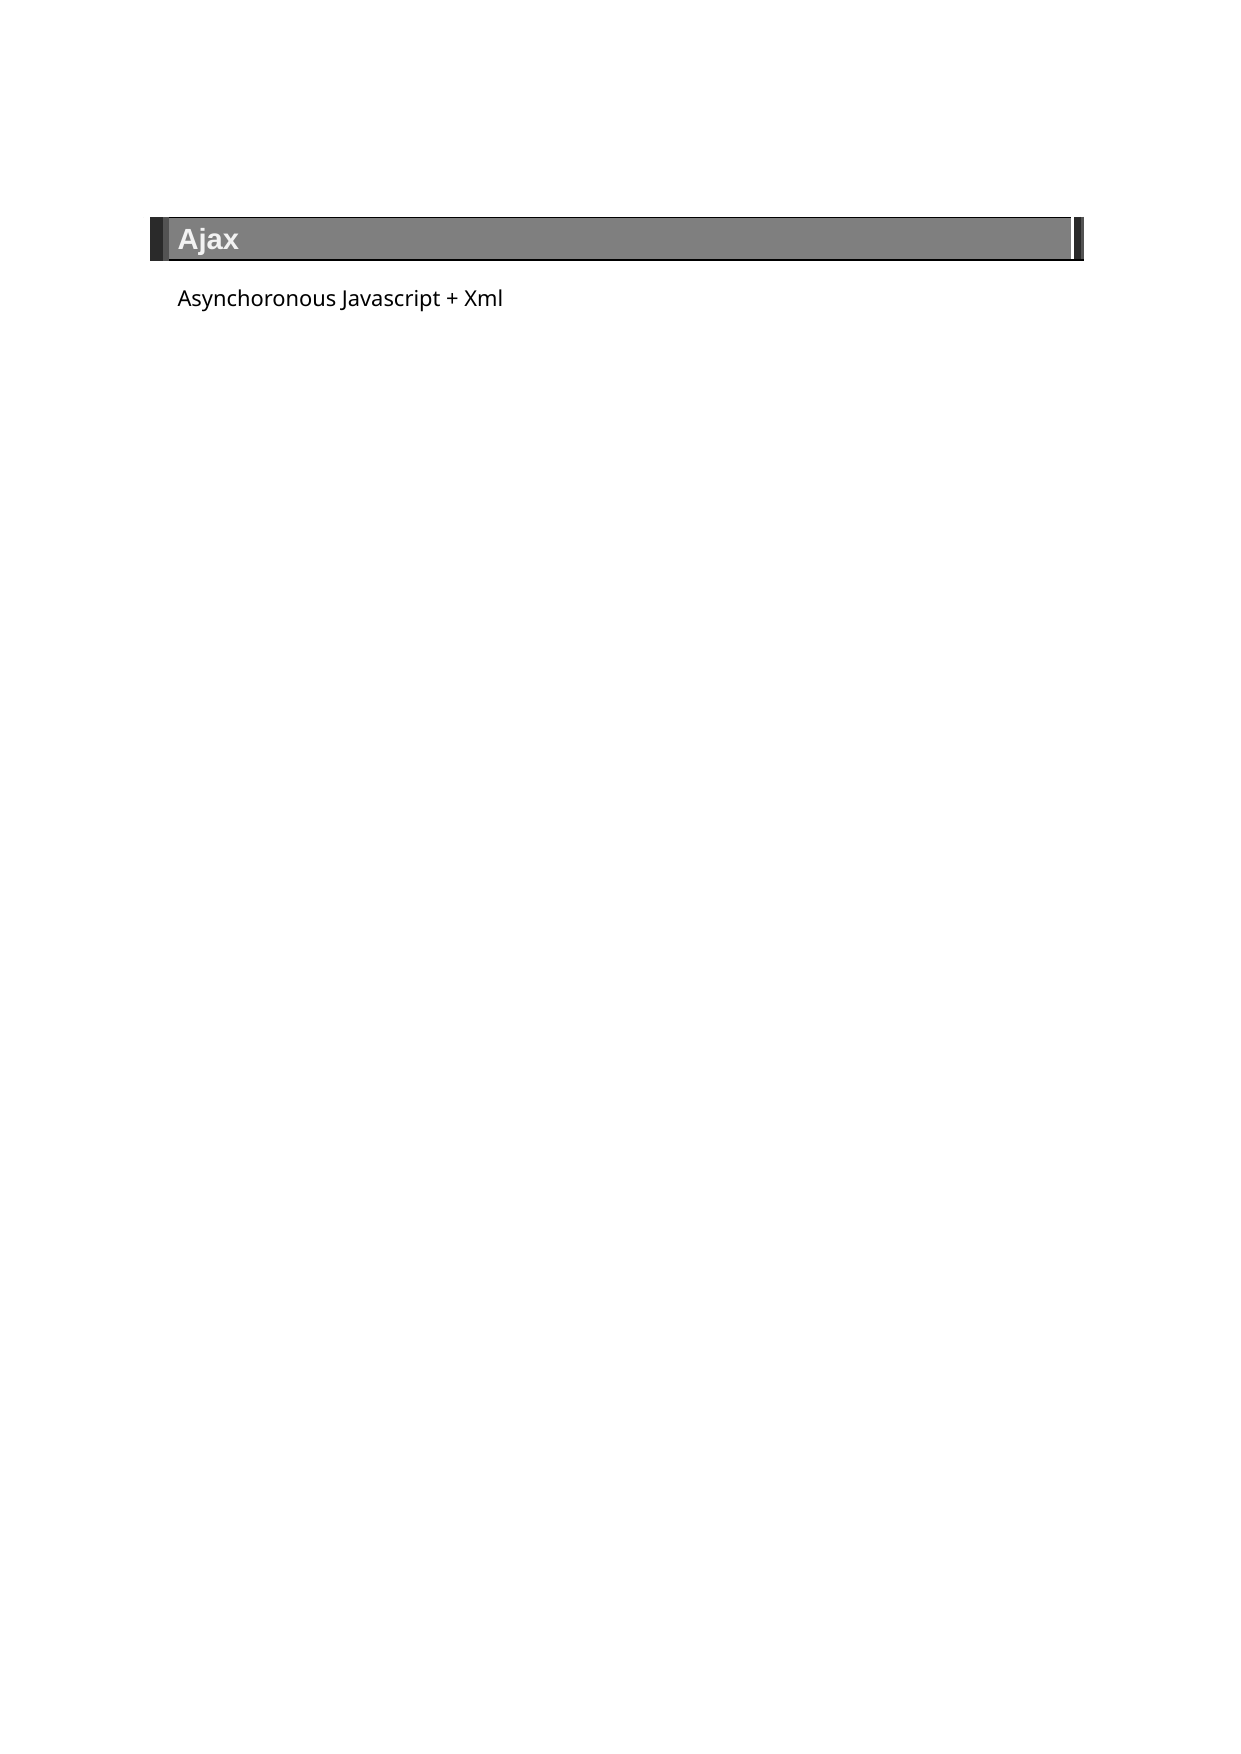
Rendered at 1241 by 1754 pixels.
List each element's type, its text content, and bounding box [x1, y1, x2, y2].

subtitle Ajax [169, 218, 1071, 259]
text Asynchoronous Javascript + Xml [177, 279, 1063, 317]
